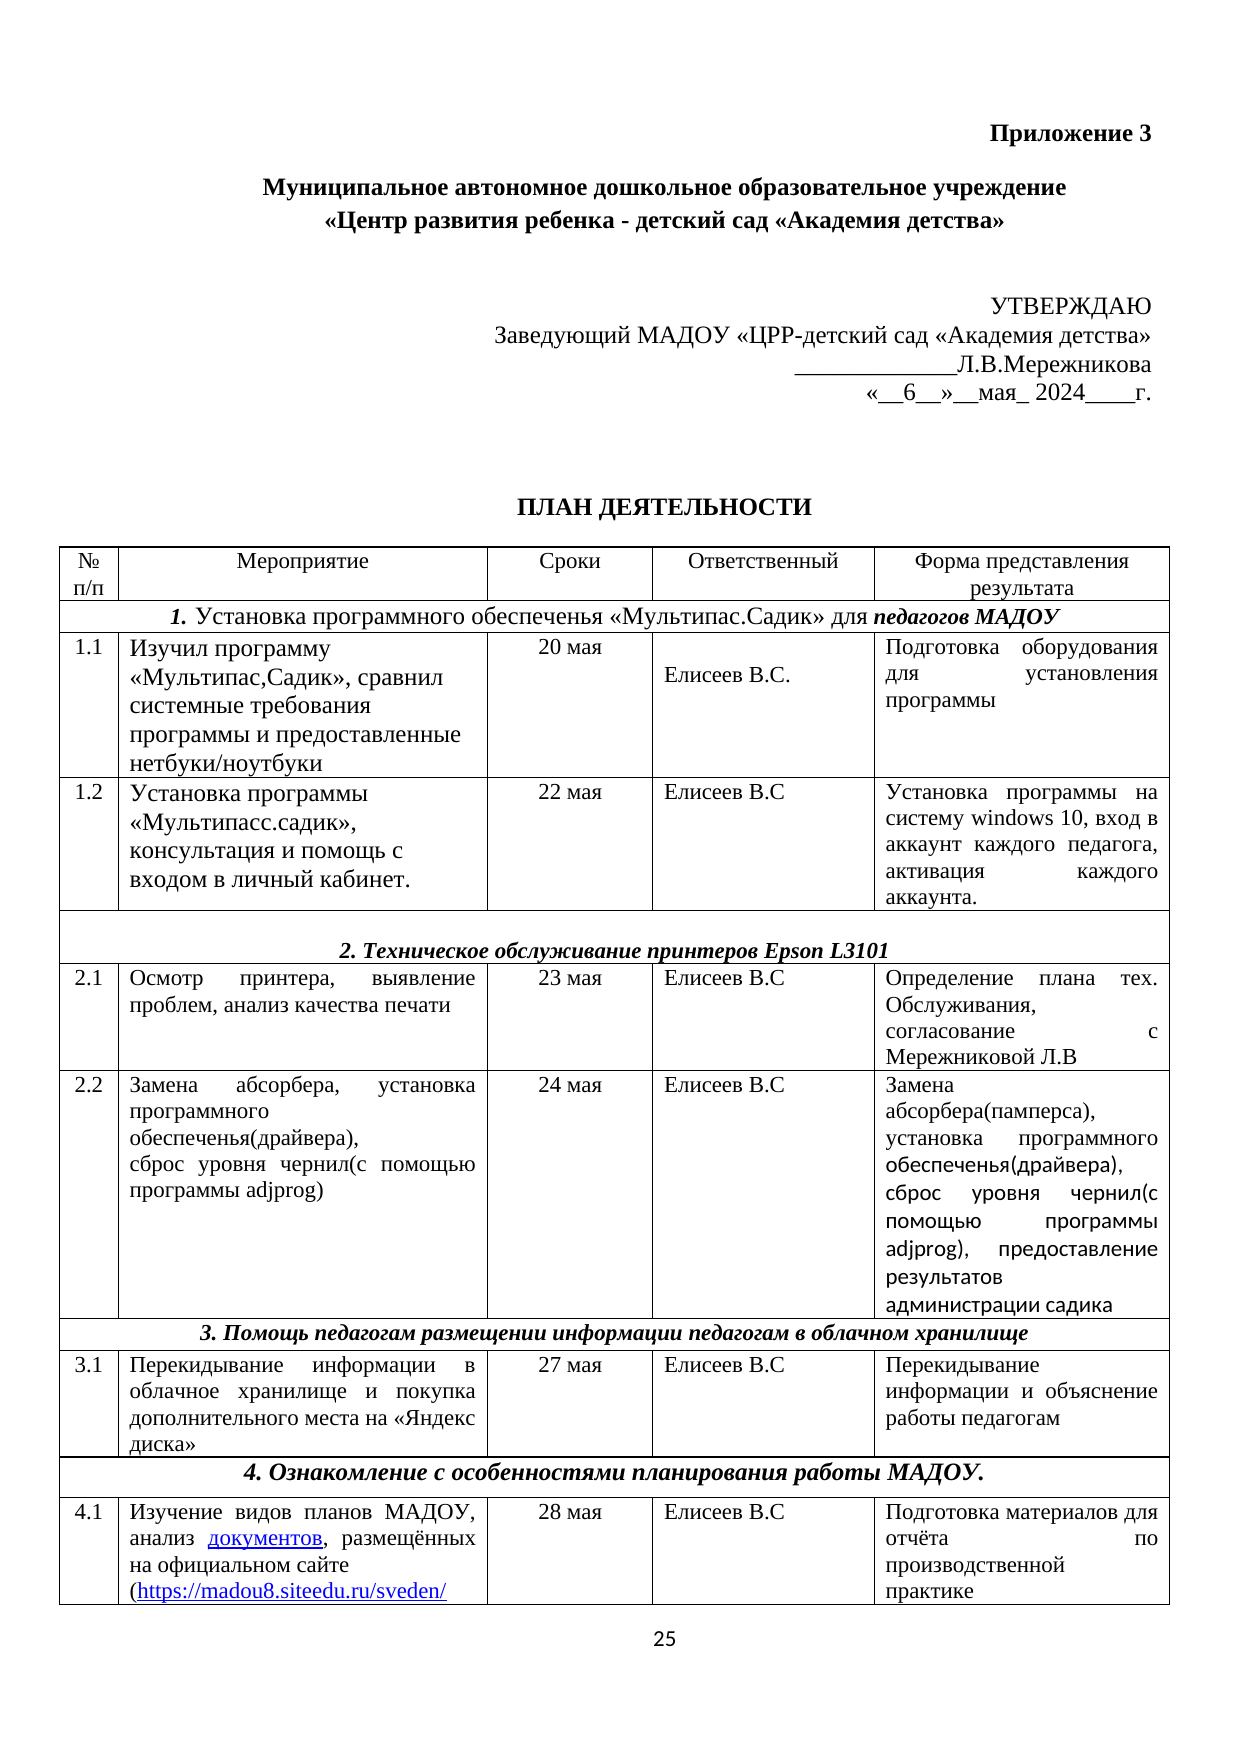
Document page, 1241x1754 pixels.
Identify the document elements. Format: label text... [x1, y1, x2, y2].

table_cell Елисеев В.С [653, 1351, 874, 1456]
table_cell Изучил программу «Мультипас,Садик», сравнил системные требования программы и предоставленные нетбуки/ноутбуки [119, 633, 487, 777]
table_cell 2. Техническое обслуживание принтеров Epson L3101 [60, 911, 1169, 963]
table_cell 1.1 [60, 633, 118, 777]
text УТВЕРЖДАЮ [177, 291, 1152, 320]
table_header Ответственный [653, 548, 874, 600]
table_cell Елисеев В.С [653, 778, 874, 909]
table_cell Установка программы «Мультипасс.садик», консультация и помощь с входом в личный кабинет. [119, 778, 487, 909]
table_cell 28 мая [488, 1498, 652, 1603]
text «Центр развития ребенка - детский сад «Академия детства» [177, 205, 1152, 234]
table_cell Замена абсорбера, установка программного обеспеченья(драйвера), сброс уровня чернил(с помощью программы adjprog) [119, 1071, 487, 1318]
text Муниципальное автономное дошкольное образовательное учреждение [177, 172, 1152, 201]
table_cell 27 мая [488, 1351, 652, 1456]
table_header Сроки [488, 548, 652, 600]
table_cell Перекидывание информации и объяснение работы педагогам [875, 1351, 1169, 1456]
text _____________Л.В.Мережникова [177, 349, 1152, 377]
table_cell 4.1 [60, 1498, 118, 1603]
text Заведующий МАДОУ «ЦРР-детский сад «Академия детства» [177, 320, 1152, 349]
table_cell 23 мая [488, 964, 652, 1070]
table_cell Елисеев В.С [653, 1071, 874, 1318]
table_cell Установка программы на систему windows 10, вход в аккаунт каждого педагога, активация каждого аккаунта. [875, 778, 1169, 909]
table_cell Елисеев В.С [653, 1498, 874, 1603]
table_cell 3. Помощь педагогам размещении информации педагогам в облачном хранилище [60, 1319, 1169, 1350]
table_cell Перекидывание информации в облачное хранилище и покупка дополнительного места на «Яндекс диска» [119, 1351, 487, 1456]
table_cell 22 мая [488, 778, 652, 909]
table_cell 1. Установка программного обеспеченья «Мультипас.Садик» для педагогов МАДОУ [60, 601, 1169, 632]
table_header Форма представления результата [875, 548, 1169, 600]
table_cell Елисеев В.С [653, 964, 874, 1070]
table_cell Подготовка оборудования для установления программы [875, 633, 1169, 777]
table_cell Осмотр принтера, выявление проблем, анализ качества печати [119, 964, 487, 1070]
table_header № п/п [60, 548, 118, 600]
table_cell 24 мая [488, 1071, 652, 1318]
table_cell 20 мая [488, 633, 652, 777]
text ПЛАН ДЕЯТЕЛЬНОСТИ [177, 492, 1152, 521]
table_cell 3.1 [60, 1351, 118, 1456]
table_cell Определение плана тех. Обслуживания, согласование с Мережниковой Л.В [875, 964, 1169, 1070]
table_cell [875, 1498, 1169, 1603]
table_header Мероприятие [119, 548, 487, 600]
table_cell 4. Ознакомление с особенностями планирования работы МАДОУ. [60, 1458, 1169, 1497]
table_cell 2.2 [60, 1071, 118, 1318]
table_cell 2.1 [60, 964, 118, 1070]
table_cell 1.2 [60, 778, 118, 909]
text «__6__»__мая_ 2024____г. [177, 377, 1152, 406]
text Приложение 3 [177, 118, 1152, 147]
table_cell Елисеев В.С. [653, 633, 874, 777]
table_cell Замена абсорбера(памперса), установка программного обеспеченья(драйвера), сброс уровня чернил(с помощью программы adjprog), предоставление результатов администрации садика [875, 1071, 1169, 1318]
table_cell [119, 1498, 487, 1603]
